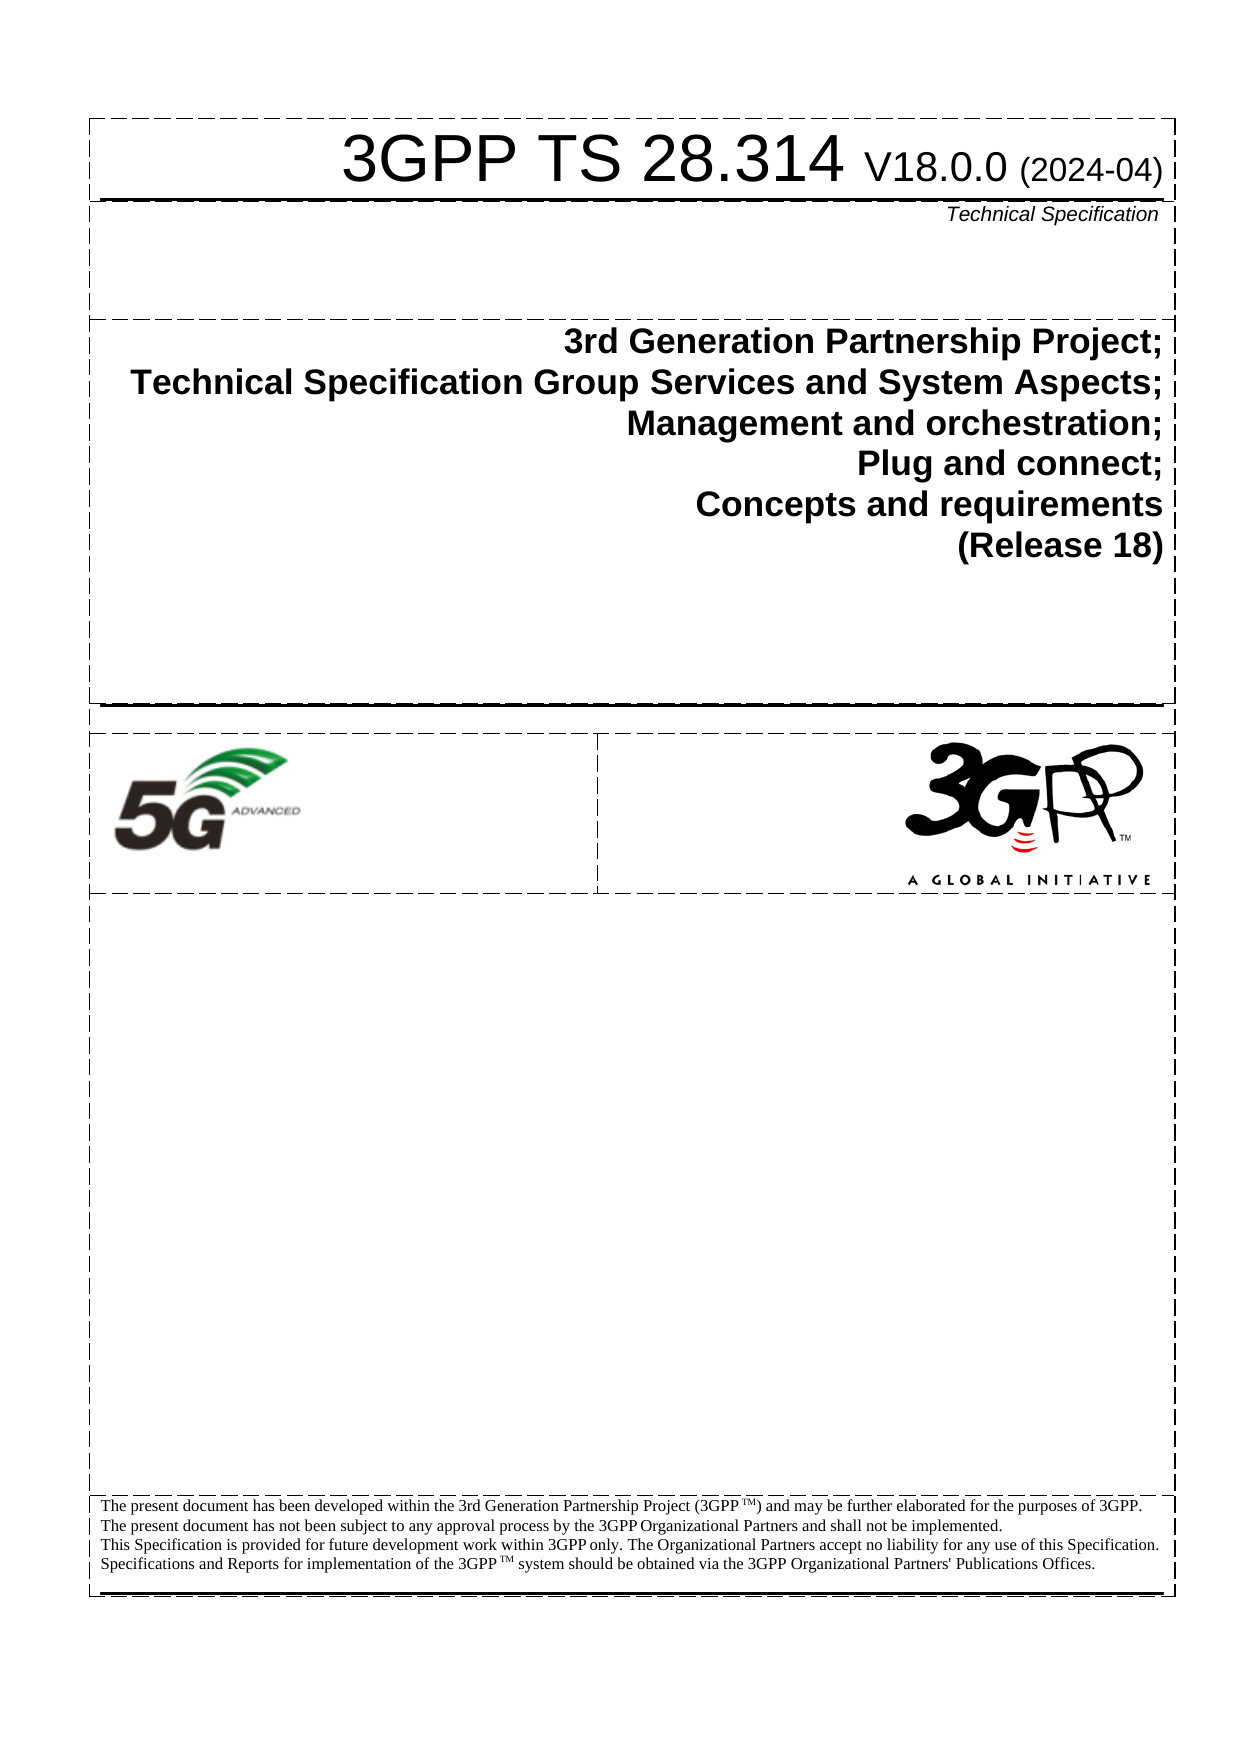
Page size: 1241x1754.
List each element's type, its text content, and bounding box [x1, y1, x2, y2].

table_cell Technical Specification [89, 201, 1175, 319]
table_cell The present document has been developed within the 3rd Generation Partnership Project (3GPP TM) and may be further elaborated for the purposes of 3GPP. The present document has not been subject to any approval process by the 3GPP Organizational Partners and shall not be implemented. This Specification is provided for future development work within 3GPP only. The Organizational Partners accept no liability for any use of this Specification. Specifications and Reports for implementation of the 3GPP TM system should be obtained via the 3GPP Organizational Partners' Publications Offices. [89, 1495, 1175, 1596]
table_cell [89, 704, 1175, 733]
picture [897, 734, 1164, 890]
table_cell [89, 733, 598, 893]
table_header 3GPP TS 28.314 V18.0.0 (2024-04) [89, 118, 1175, 201]
table_cell [598, 733, 1175, 893]
table_cell 3rd Generation Partnership Project; Technical Specification Group Services and System Aspects; Management and orchestration; Plug and connect; Concepts and requirements (Release 18) [89, 319, 1175, 703]
table_cell [89, 893, 1175, 1495]
